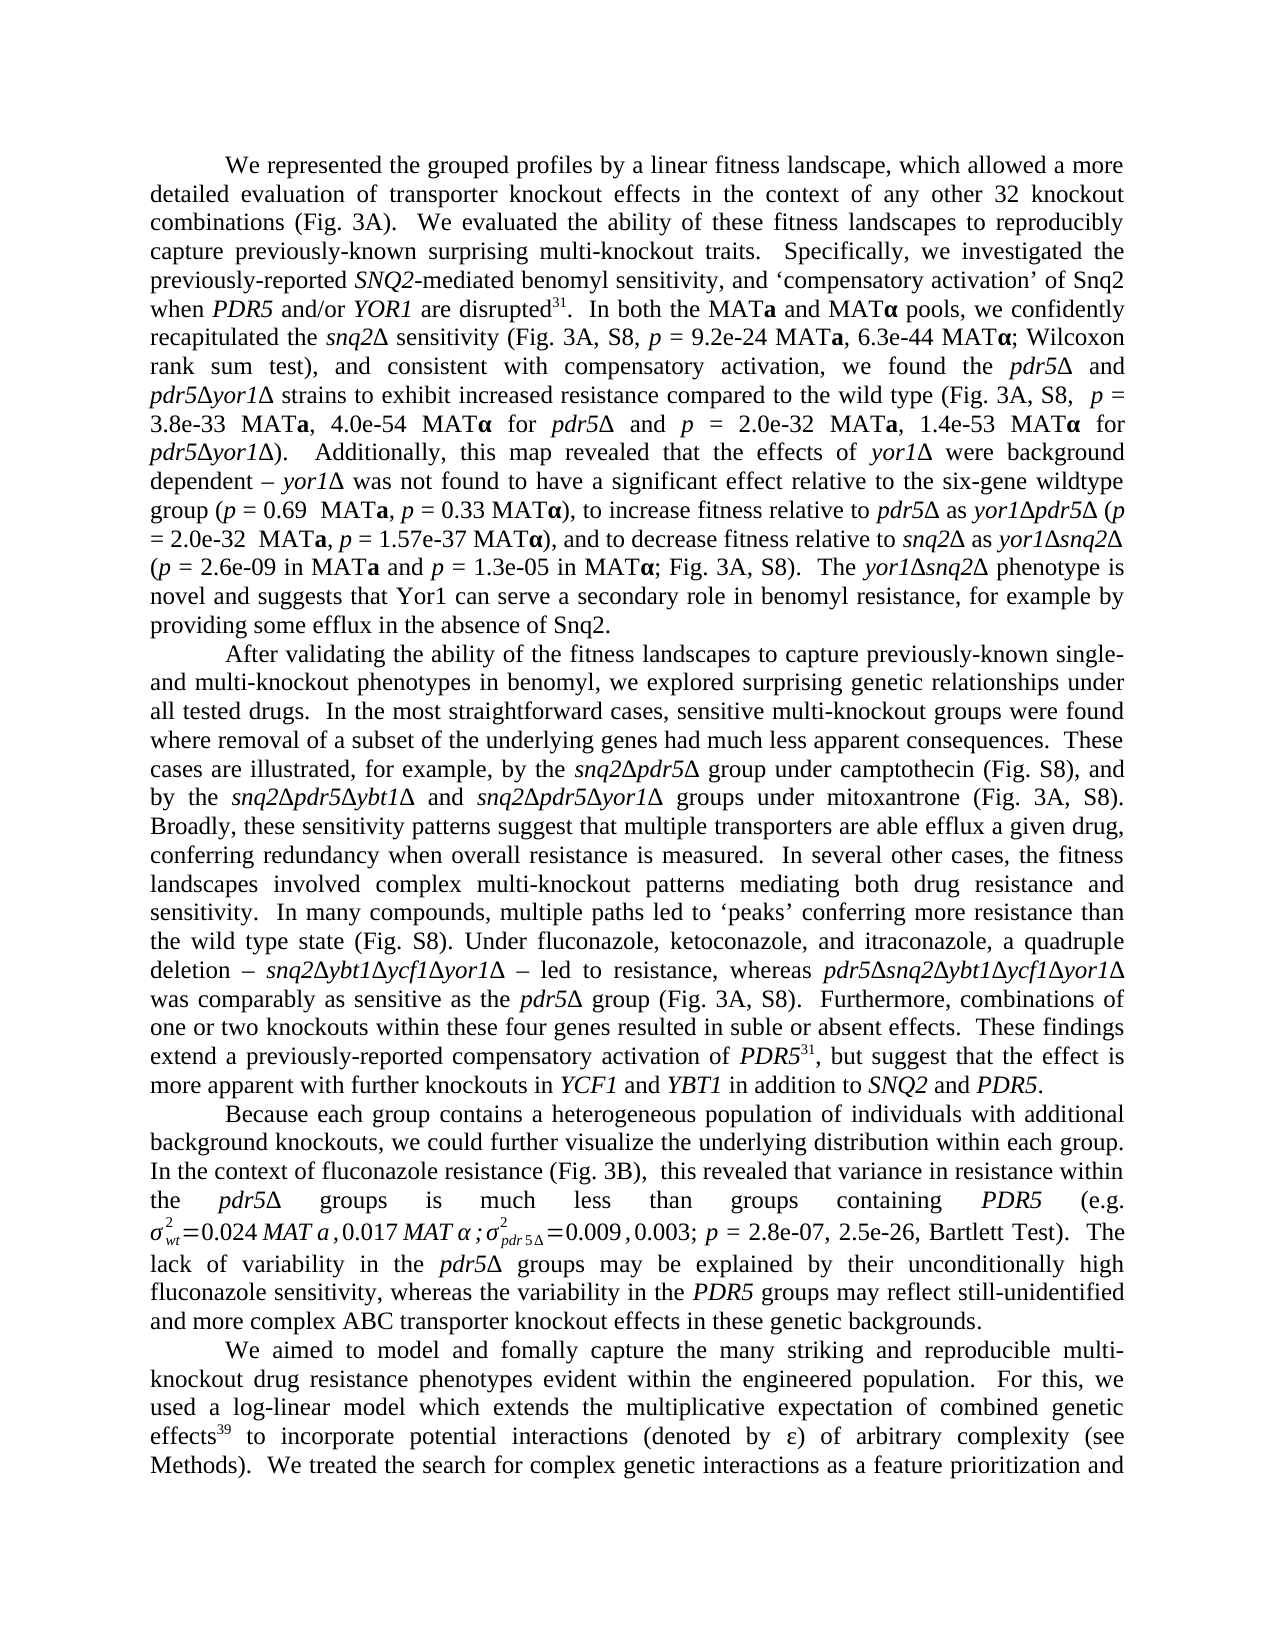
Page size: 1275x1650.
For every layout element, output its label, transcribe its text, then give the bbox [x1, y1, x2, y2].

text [150, 1335, 1125, 1479]
text We represented the grouped profiles by a linear fitness landscape, which allowed a more detailed evaluation of transporter knockout effects in the context of any other 32 knockout combinations (Fig. 3A). We evaluated the ability of these fitness landscapes to reproducibly capture previously-known surprising multi-knockout traits. Specifically, we investigated the previously-reported SNQ2-mediated benomyl sensitivity, and ‘compensatory activation’ of Snq2 when PDR5 and/or YOR1 are disrupted31. In both the MATa and MATα pools, we confidently recapitulated the snq2∆ sensitivity (Fig. 3A, S8, p = 9.2e-24 MATa, 6.3e-44 MATα; Wilcoxon rank sum test), and consistent with compensatory activation, we found the pdr5∆ and pdr5∆yor1∆ strains to exhibit increased resistance compared to the wild type (Fig. 3A, S8, p = 3.8e-33 MATa, 4.0e-54 MATα for pdr5∆ and p = 2.0e-32 MATa, 1.4e-53 MATα for pdr5∆yor1∆). Additionally, this map revealed that the effects of yor1∆ were background dependent – yor1∆ was not found to have a significant effect relative to the six-gene wildtype group (p = 0.69 MATa, p = 0.33 MATα), to increase fitness relative to pdr5∆ as yor1∆pdr5∆ (p = 2.0e-32 MATa, p = 1.57e-37 MATα), and to decrease fitness relative to snq2∆ as yor1∆snq2∆ (p = 2.6e-09 in MATa and p = 1.3e-05 in MATα; Fig. 3A, S8). The yor1∆snq2∆ phenotype is novel and suggests that Yor1 can serve a secondary role in benomyl resistance, for example by providing some efflux in the absence of Snq2. [150, 150, 1125, 639]
text Because each group contains a heterogeneous population of individuals with additional background knockouts, we could further visualize the underlying distribution within each group. In the context of fluconazole resistance (Fig. 3B), this revealed that variance in resistance within the pdr5∆ groups is much less than groups containing PDR5 (e.g. ; p = 2.8e-07, 2.5e-26, Bartlett Test). The lack of variability in the pdr5∆ groups may be explained by their unconditionally high fluconazole sensitivity, whereas the variability in the PDR5 groups may reflect still-unidentified and more complex ABC transporter knockout effects in these genetic backgrounds. [150, 1099, 1125, 1335]
text After validating the ability of the fitness landscapes to capture previously-known single- and multi-knockout phenotypes in benomyl, we explored surprising genetic relationships under all tested drugs. In the most straightforward cases, sensitive multi-knockout groups were found where removal of a subset of the underlying genes had much less apparent consequences. These cases are illustrated, for example, by the snq2∆pdr5∆ group under camptothecin (Fig. S8), and by the snq2∆pdr5∆ybt1∆ and snq2∆pdr5∆yor1∆ groups under mitoxantrone (Fig. 3A, S8). Broadly, these sensitivity patterns suggest that multiple transporters are able efflux a given drug, conferring redundancy when overall resistance is measured. In several other cases, the fitness landscapes involved complex multi-knockout patterns mediating both drug resistance and sensitivity. In many compounds, multiple paths led to ‘peaks’ conferring more resistance than the wild type state (Fig. S8). Under fluconazole, ketoconazole, and itraconazole, a quadruple deletion – snq2∆ybt1∆ycf1∆yor1∆ – led to resistance, whereas pdr5∆snq2∆ybt1∆ycf1∆yor1∆ was comparably as sensitive as the pdr5∆ group (Fig. 3A, S8). Furthermore, combinations of one or two knockouts within these four genes resulted in suble or absent effects. These findings extend a previously-reported compensatory activation of PDR531, but suggest that the effect is more apparent with further knockouts in YCF1 and YBT1 in addition to SNQ2 and PDR5. [150, 639, 1125, 1099]
